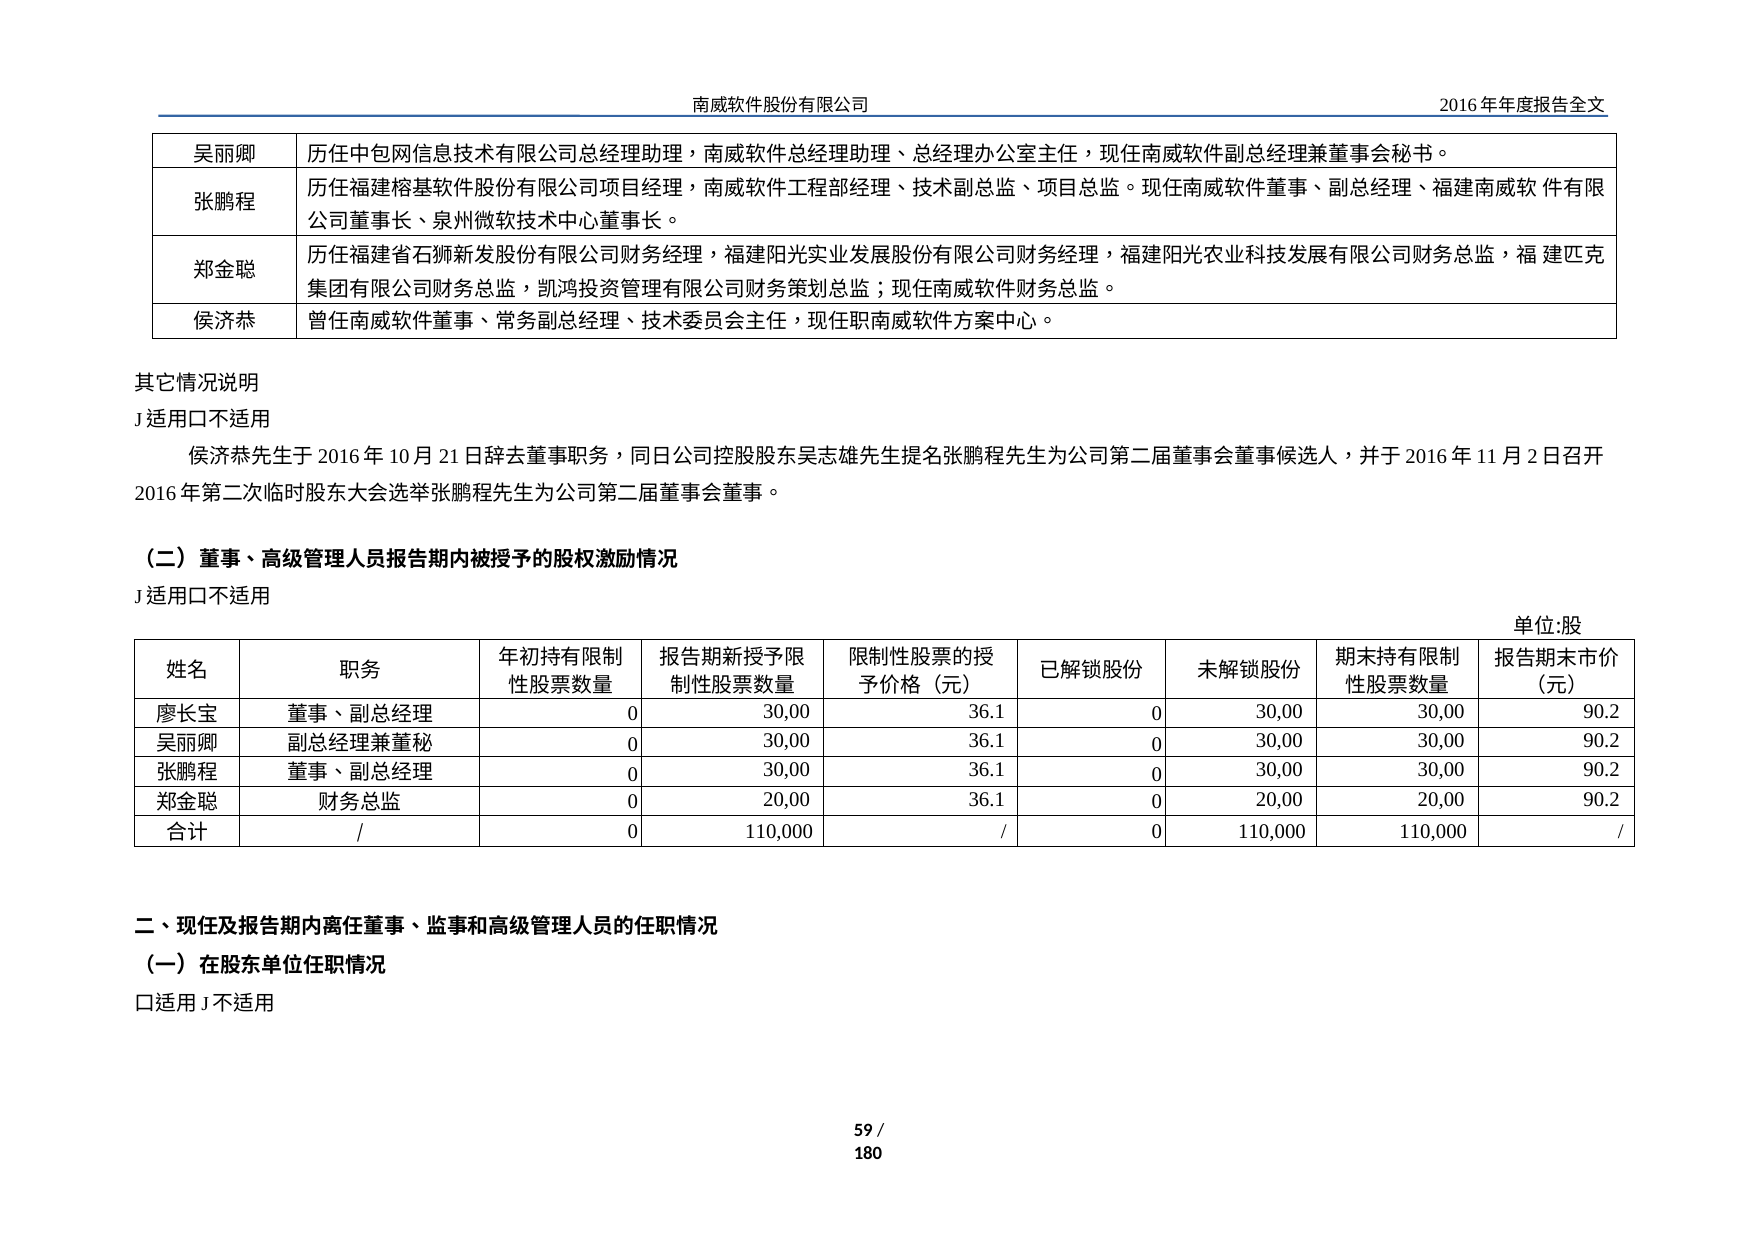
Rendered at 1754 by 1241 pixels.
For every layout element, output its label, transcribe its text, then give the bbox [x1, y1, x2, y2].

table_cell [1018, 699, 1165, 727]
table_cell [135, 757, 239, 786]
text J适用口不适用 [134, 397, 1634, 434]
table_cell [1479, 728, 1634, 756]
text J适用口不适用 [134, 574, 1634, 611]
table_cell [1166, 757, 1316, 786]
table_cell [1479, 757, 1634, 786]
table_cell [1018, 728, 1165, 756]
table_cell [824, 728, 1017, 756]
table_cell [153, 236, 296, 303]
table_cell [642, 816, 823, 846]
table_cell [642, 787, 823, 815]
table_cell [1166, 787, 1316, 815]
text 二、现任及报告期内离任董事、监事和高级管理人员的任职情况 [134, 911, 1634, 940]
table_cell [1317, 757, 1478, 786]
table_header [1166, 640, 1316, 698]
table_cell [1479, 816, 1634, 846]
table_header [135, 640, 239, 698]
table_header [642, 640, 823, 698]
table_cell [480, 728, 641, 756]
text 其它情况说明 [134, 368, 1634, 397]
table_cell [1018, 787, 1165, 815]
text （一）在股东单位任职情况 [134, 948, 1634, 979]
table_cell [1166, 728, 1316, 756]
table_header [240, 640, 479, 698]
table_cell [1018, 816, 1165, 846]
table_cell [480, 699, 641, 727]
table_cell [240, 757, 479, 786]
text 侯济恭先生于2016年10月21日辞去董事职务，同日公司控股股东吴志雄先生提名张鹏程先生为公司第二届董事会董事候选人，并于2016年11 月2日召开2016年第二次临时股东大会选举张鹏程先生为公司第二届董事会董事。 [134, 434, 1634, 508]
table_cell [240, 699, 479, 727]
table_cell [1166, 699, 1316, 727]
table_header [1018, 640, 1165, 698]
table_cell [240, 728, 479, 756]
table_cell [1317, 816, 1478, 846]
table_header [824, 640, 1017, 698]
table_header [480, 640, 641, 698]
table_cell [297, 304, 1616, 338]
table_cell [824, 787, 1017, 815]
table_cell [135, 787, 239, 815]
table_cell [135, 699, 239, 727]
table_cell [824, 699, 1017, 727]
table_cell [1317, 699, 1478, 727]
text （二）董事、高级管理人员报告期内被授予的股权激励情况 [134, 537, 1634, 574]
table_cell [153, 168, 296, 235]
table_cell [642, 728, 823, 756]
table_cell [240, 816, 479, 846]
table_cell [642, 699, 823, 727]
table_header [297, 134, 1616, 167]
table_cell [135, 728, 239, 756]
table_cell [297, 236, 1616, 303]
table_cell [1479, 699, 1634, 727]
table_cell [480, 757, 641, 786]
text 单位:股 [1514, 611, 1634, 639]
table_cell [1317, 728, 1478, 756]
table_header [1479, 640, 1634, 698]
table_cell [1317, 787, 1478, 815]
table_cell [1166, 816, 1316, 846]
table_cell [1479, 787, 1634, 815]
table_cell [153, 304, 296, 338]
text 口适用J不适用 [134, 988, 1634, 1016]
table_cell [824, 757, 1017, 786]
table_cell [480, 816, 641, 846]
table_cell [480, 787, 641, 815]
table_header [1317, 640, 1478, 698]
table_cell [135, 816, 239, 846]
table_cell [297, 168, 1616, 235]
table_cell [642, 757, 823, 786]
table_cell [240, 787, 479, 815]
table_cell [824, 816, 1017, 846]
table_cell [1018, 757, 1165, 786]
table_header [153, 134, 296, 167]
